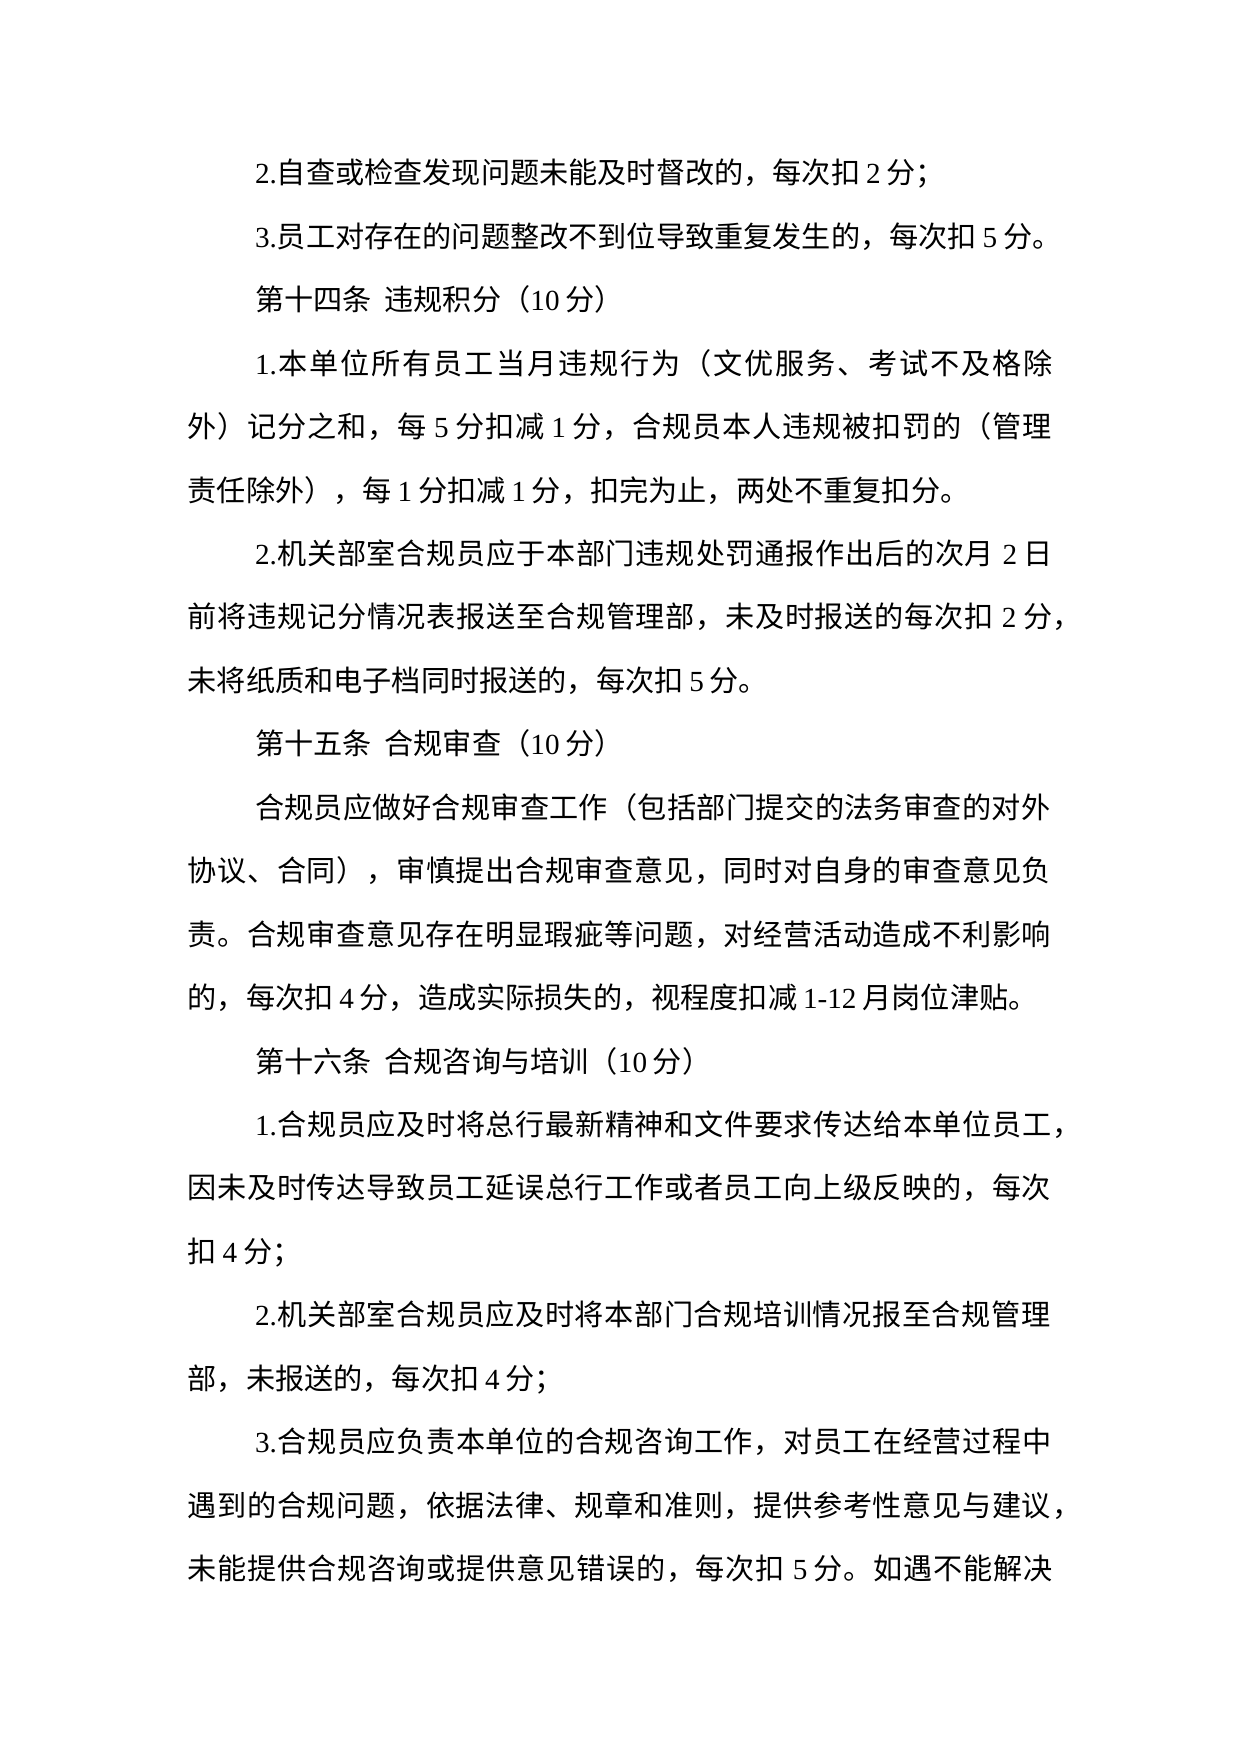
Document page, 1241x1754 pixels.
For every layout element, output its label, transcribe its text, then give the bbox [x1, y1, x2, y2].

text 1.本单位所有员工当月违规行为（文优服务、考试不及格除外）记分之和，每5分扣减1分，合规员本人违规被扣罚的（管理责任除外），每1分扣减1分，扣完为止，两处不重复扣分。 [187, 340, 1053, 509]
text 第十六条 合规咨询与培训（10分） [187, 1038, 1053, 1080]
text 2.自查或检查发现问题未能及时督改的，每次扣2分； [187, 150, 1053, 192]
text 合规员应做好合规审查工作（包括部门提交的法务审查的对外协议、合同），审慎提出合规审查意见，同时对自身的审查意见负责。合规审查意见存在明显瑕疵等问题，对经营活动造成不利影响的，每次扣4分，造成实际损失的，视程度扣减1-12月岗位津贴。 [187, 784, 1053, 1017]
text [187, 1419, 1053, 1588]
text 1.合规员应及时将总行最新精神和文件要求传达给本单位员工，因未及时传达导致员工延误总行工作或者员工向上级反映的，每次扣4分； [187, 1102, 1053, 1271]
text 2.机关部室合规员应及时将本部门合规培训情况报至合规管理部，未报送的，每次扣4分； [187, 1292, 1053, 1398]
text 3.员工对存在的问题整改不到位导致重复发生的，每次扣5分。 [187, 213, 1053, 256]
text 2.机关部室合规员应于本部门违规处罚通报作出后的次月2日前将违规记分情况表报送至合规管理部，未及时报送的每次扣2分，未将纸质和电子档同时报送的，每次扣5分。 [187, 531, 1053, 700]
text 第十四条 违规积分（10分） [187, 277, 1053, 319]
text 第十五条 合规审查（10分） [187, 721, 1053, 763]
